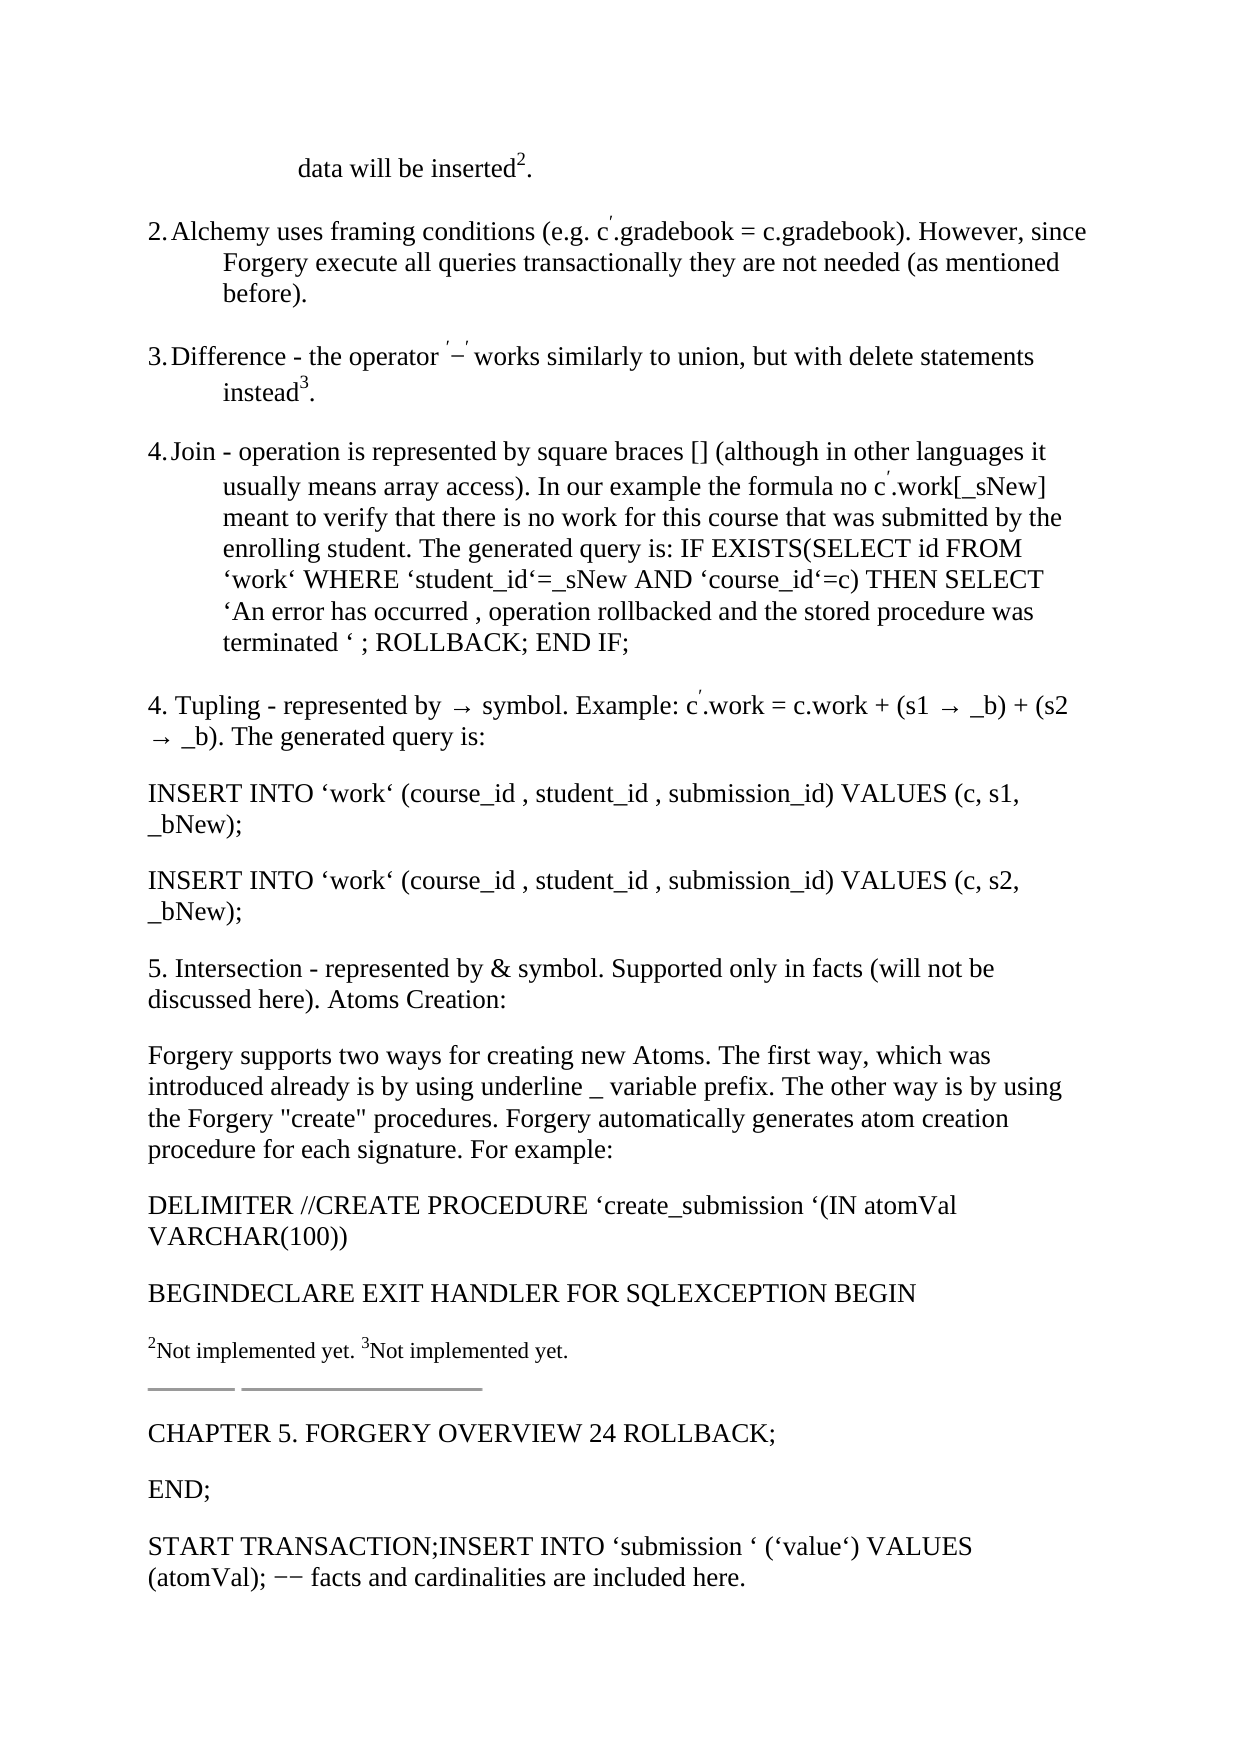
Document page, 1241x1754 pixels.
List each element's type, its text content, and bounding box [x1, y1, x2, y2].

text CHAPTER 5. FORGERY OVERVIEW 24 ROLLBACK; [148, 1417, 1093, 1448]
text END; [148, 1473, 1093, 1505]
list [148, 148, 1093, 183]
text INSERT INTO ‘work‘ (course_id , student_id , submission_id) VALUES (c, s2, _bNew); [148, 864, 1093, 927]
text Forgery supports two ways for creating new Atoms. The first way, which was introduced already is by using underline _ variable prefix. The other way is by using the Forgery "create" procedures. Forgery automatically generates atom creation procedure for each signature. For example: [148, 1039, 1093, 1164]
text DELIMITER // CREATE PROCEDURE ‘create_submission ‘(IN atomVal VARCHAR(100)) [148, 1189, 1093, 1252]
text 4. Tupling - represented by → symbol. Example: c′.work = c.work + (s1 → _b) + (s2 → _b). The generated query is: [148, 685, 1093, 752]
text START TRANSACTION; INSERT INTO ‘submission ‘ (‘value‘) VALUES (atomVal); −− facts and cardinalities are included here. [148, 1530, 1093, 1592]
list Alchemy uses framing conditions (e.g. c′.gradebook = c.gradebook). However, since Forgery execute all queries transactionally they are not needed (as mentioned before). [148, 211, 1093, 308]
text 2Not implemented yet. 3Not implemented yet. [148, 1333, 1093, 1363]
list Difference - the operator ′−′ works similarly to union, but with delete statements instead3. [148, 336, 1093, 407]
text 5. Intersection - represented by & symbol. Supported only in facts (will not be discussed here). Atoms Creation: [148, 952, 1093, 1014]
text INSERT INTO ‘work‘ (course_id , student_id , submission_id) VALUES (c, s1, _bNew); [148, 777, 1093, 839]
list Join - operation is represented by square braces [] (although in other languages it usually means array access). In our example the formula no c′.work[_sNew] meant to verify that there is no work for this course that was submitted by the enrolling student. The generated query is: IF EXISTS (SELECT id FROM ‘work‘ WHERE ‘student_id‘=_sNew AND ‘course_id‘=c) THEN SELECT ‘An error has occurred , operation rollbacked and the stored procedure was terminated ‘ ; ROLLBACK; END IF; [148, 434, 1093, 657]
text BEGIN DECLARE EXIT HANDLER FOR SQLEXCEPTION BEGIN [148, 1277, 1093, 1308]
